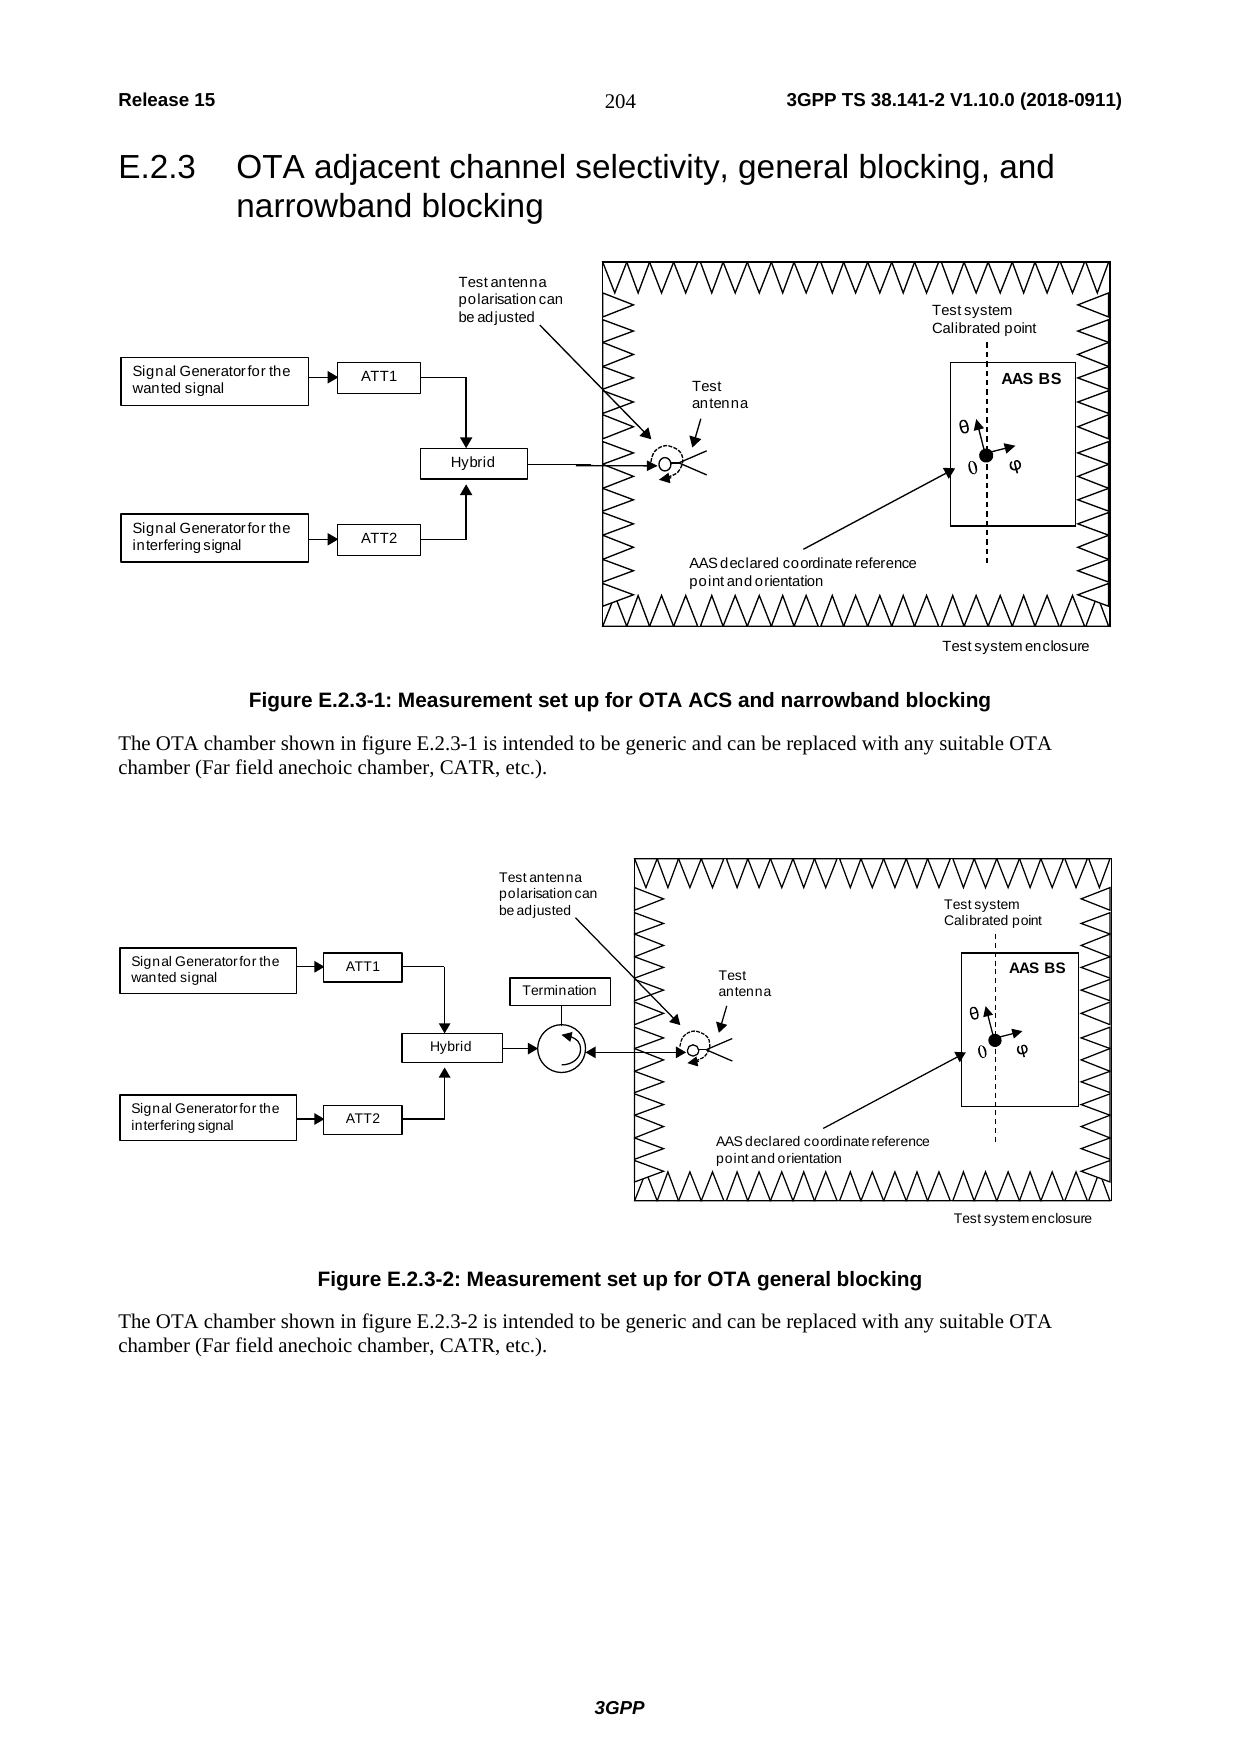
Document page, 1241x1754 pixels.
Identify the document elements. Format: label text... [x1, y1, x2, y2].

text The OTA chamber shown in figure E.2.3-1 is intended to be generic and can be replaced with any suitable OTA chamber (Far field anechoic chamber, CATR, etc.). [118, 731, 1122, 779]
text Figure E.2.3-2: Measurement set up for OTA general blocking [118, 1267, 1122, 1291]
text The OTA chamber shown in figure E.2.3-2 is intended to be generic and can be replaced with any suitable OTA chamber (Far field anechoic chamber, CATR, etc.). [118, 1309, 1122, 1357]
subtitle E.2.3 OTA adjacent channel selectivity, general blocking, and narrowband blocking [118, 147, 1122, 224]
text Figure E.2.3-1: Measurement set up for OTA ACS and narrowband blocking [118, 688, 1122, 712]
